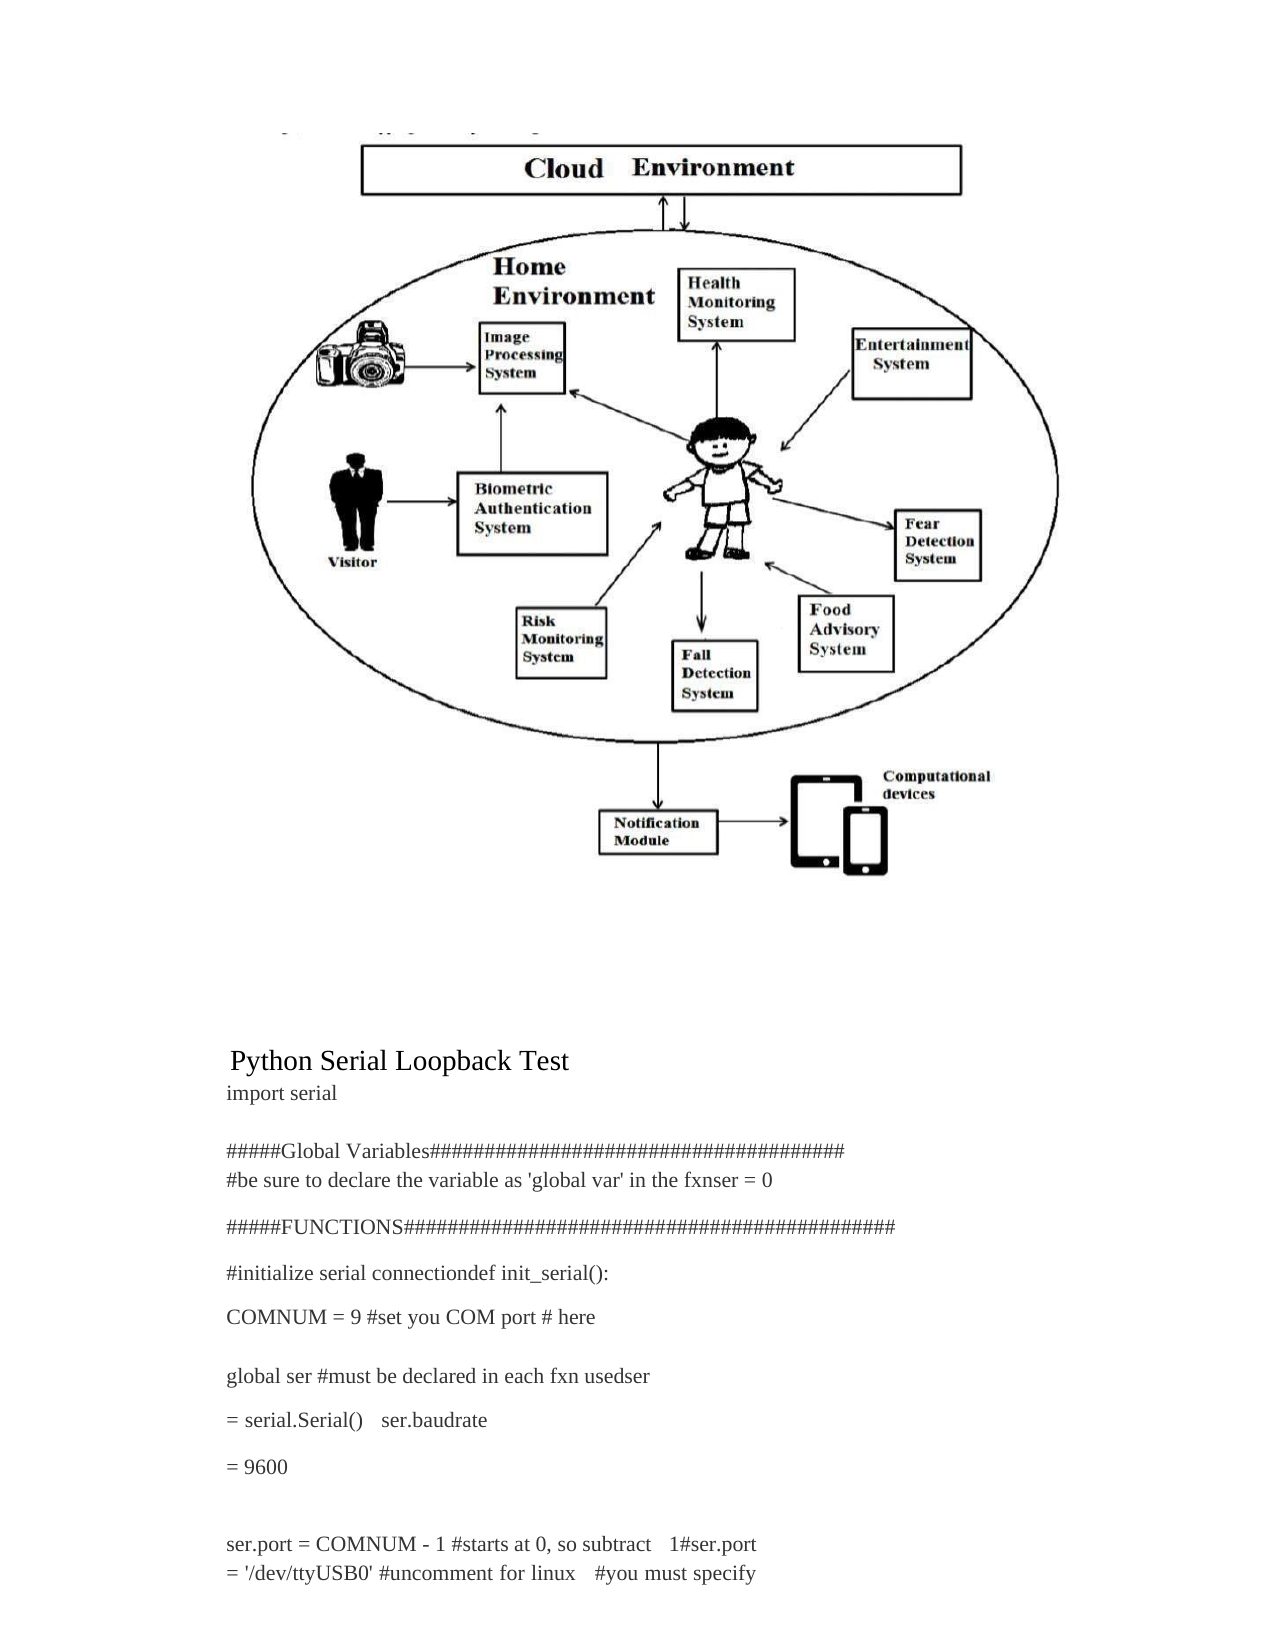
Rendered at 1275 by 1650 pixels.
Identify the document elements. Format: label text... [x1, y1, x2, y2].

text Python Serial Loopback Test [230, 1043, 1166, 1077]
text import serial [226, 1079, 1166, 1105]
picture [247, 133, 1065, 881]
text = serial.Serial() ser.baudrate = 9600 [226, 1407, 487, 1480]
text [226, 1531, 757, 1586]
text #initialize serial connectiondef init_serial(): [226, 1260, 612, 1286]
text #be sure to declare the variable as 'global var' in the fxnser = 0 [226, 1167, 1166, 1192]
text global ser #must be declared in each fxn usedser [226, 1363, 1166, 1388]
text #####FUNCTIONS############################################# [226, 1214, 1166, 1239]
text COMNUM = 9 #set you COM port # here [226, 1304, 1166, 1329]
text #####Global Variables###################################### [226, 1138, 1166, 1163]
